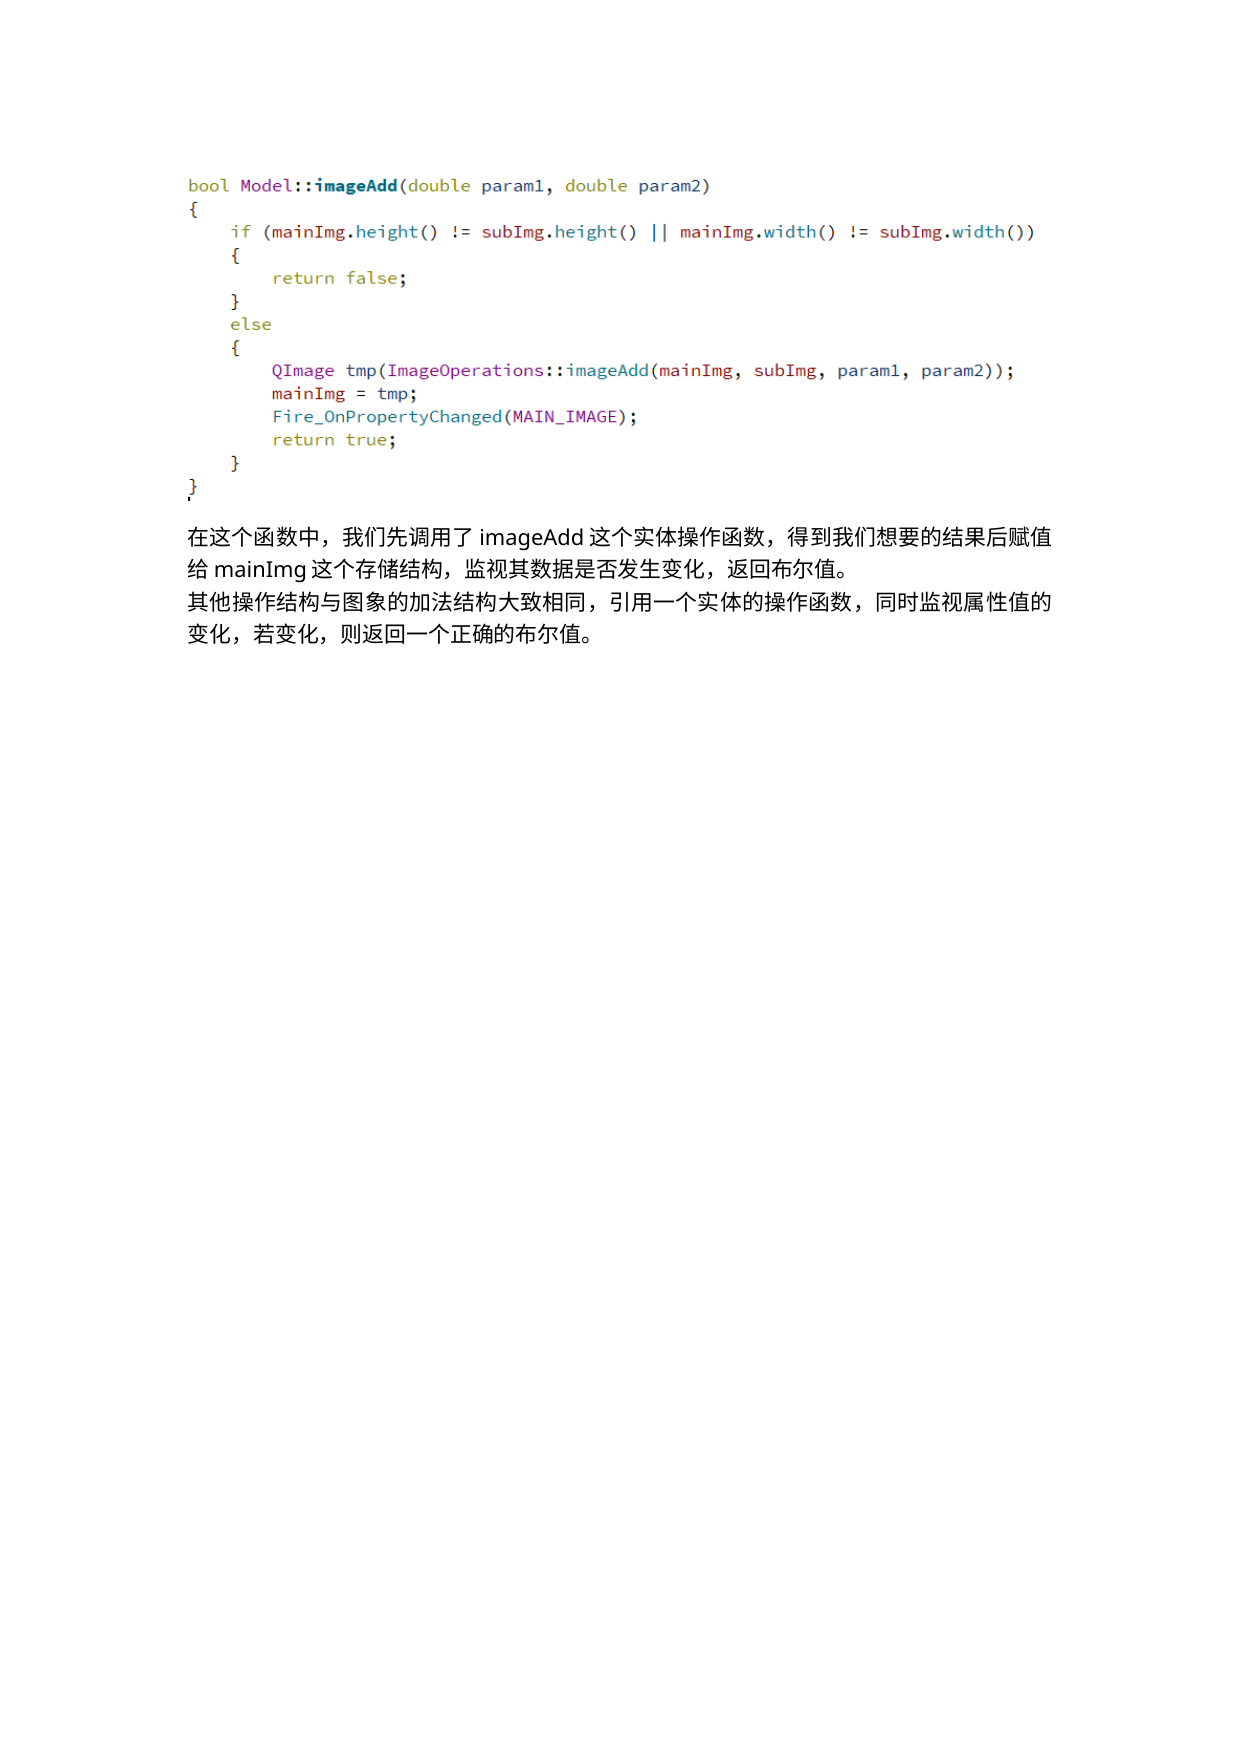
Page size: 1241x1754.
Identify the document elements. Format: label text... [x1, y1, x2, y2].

text 在这个函数中，我们先调用了imageAdd这个实体操作函数，得到我们想要的结果后赋值给mainImg这个存储结构，监视其数据是否发生变化，返回布尔值。 [187, 519, 1053, 584]
text 其他操作结构与图象的加法结构大致相同，引用一个实体的操作函数，同时监视属性值的变化，若变化，则返回一个正确的布尔值。 [187, 584, 1053, 649]
picture [187, 162, 1053, 501]
